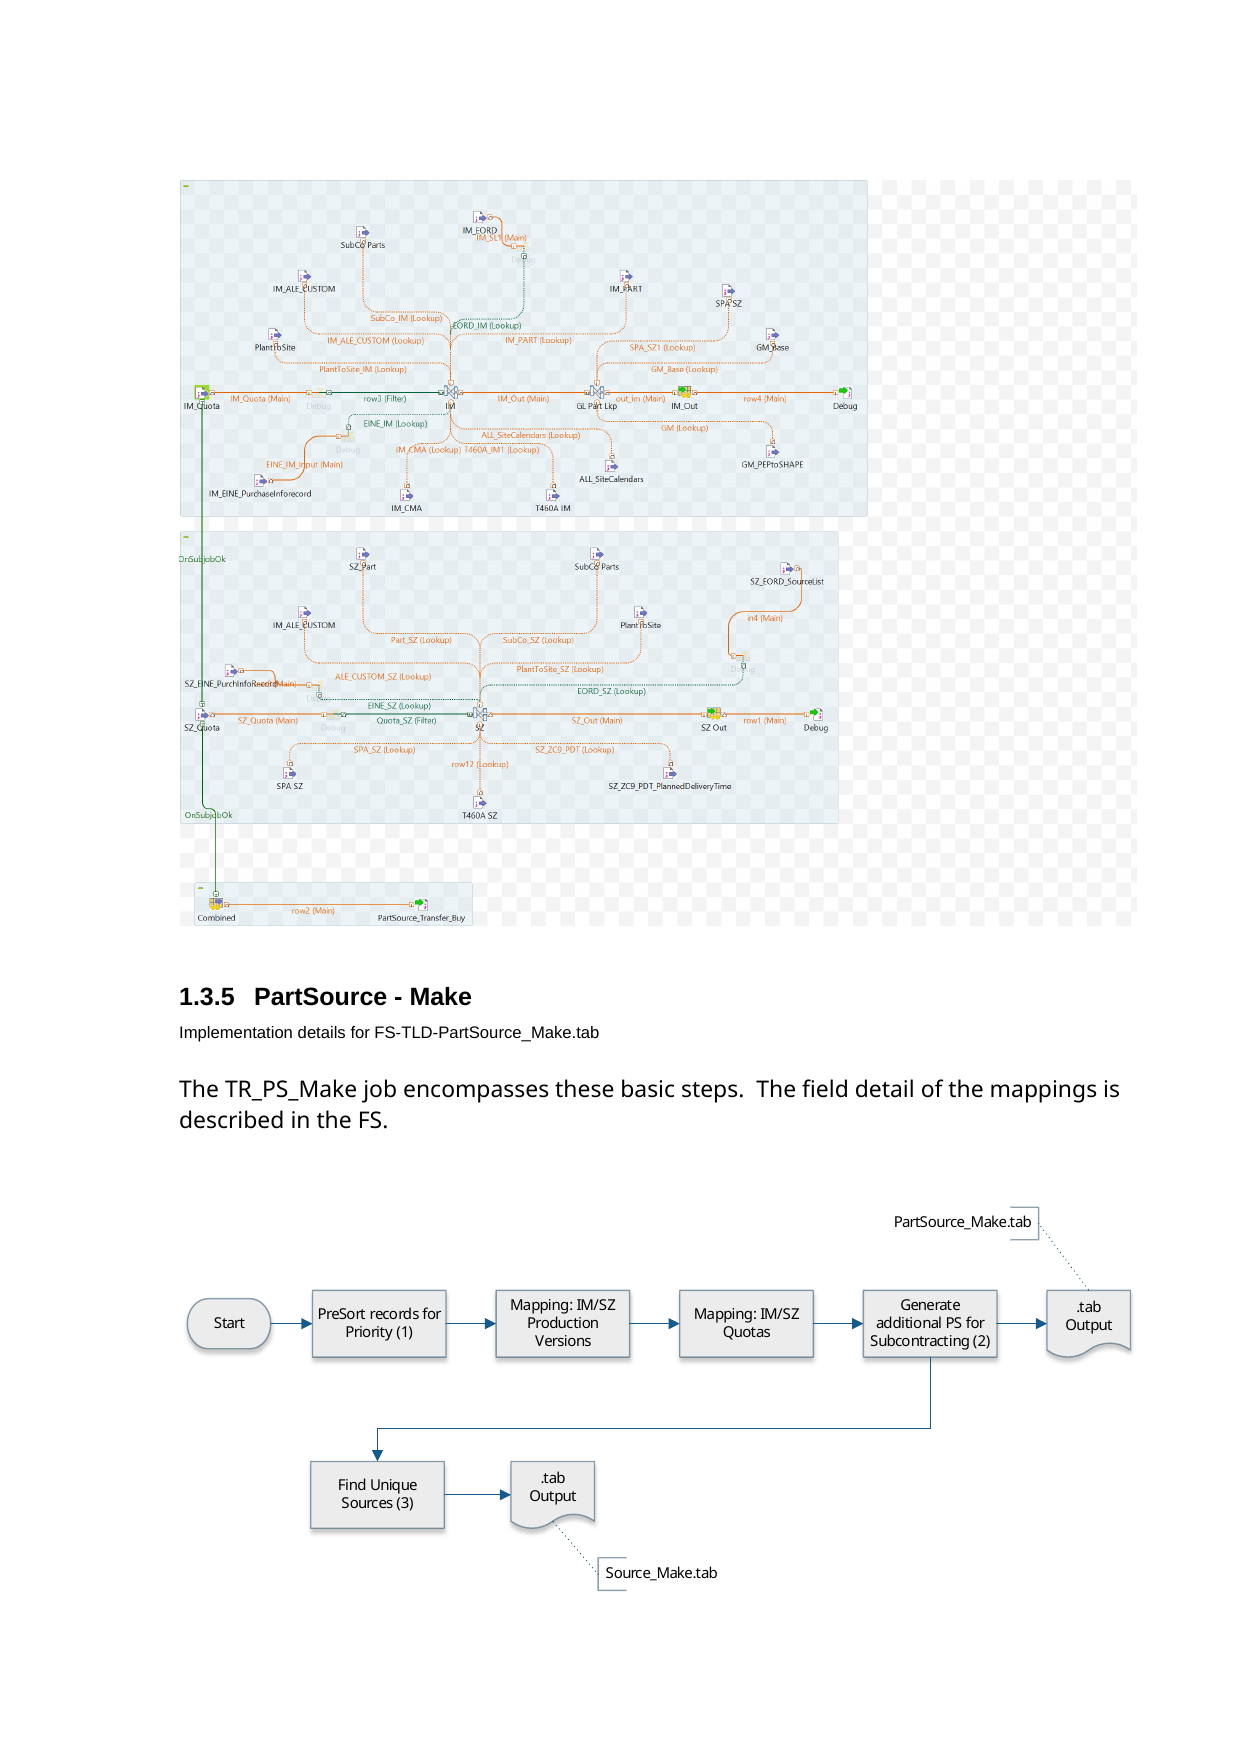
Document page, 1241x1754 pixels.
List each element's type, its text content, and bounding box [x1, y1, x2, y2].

picture [178, 180, 1137, 926]
subtitle PartSource - Make [179, 981, 1137, 1010]
text Implementation details for FS-TLD-PartSource_Make.tab [179, 1023, 1137, 1042]
text The TR_PS_Make job encompasses these basic steps. The field detail of the mappings is described in the FS. [179, 1073, 1137, 1136]
